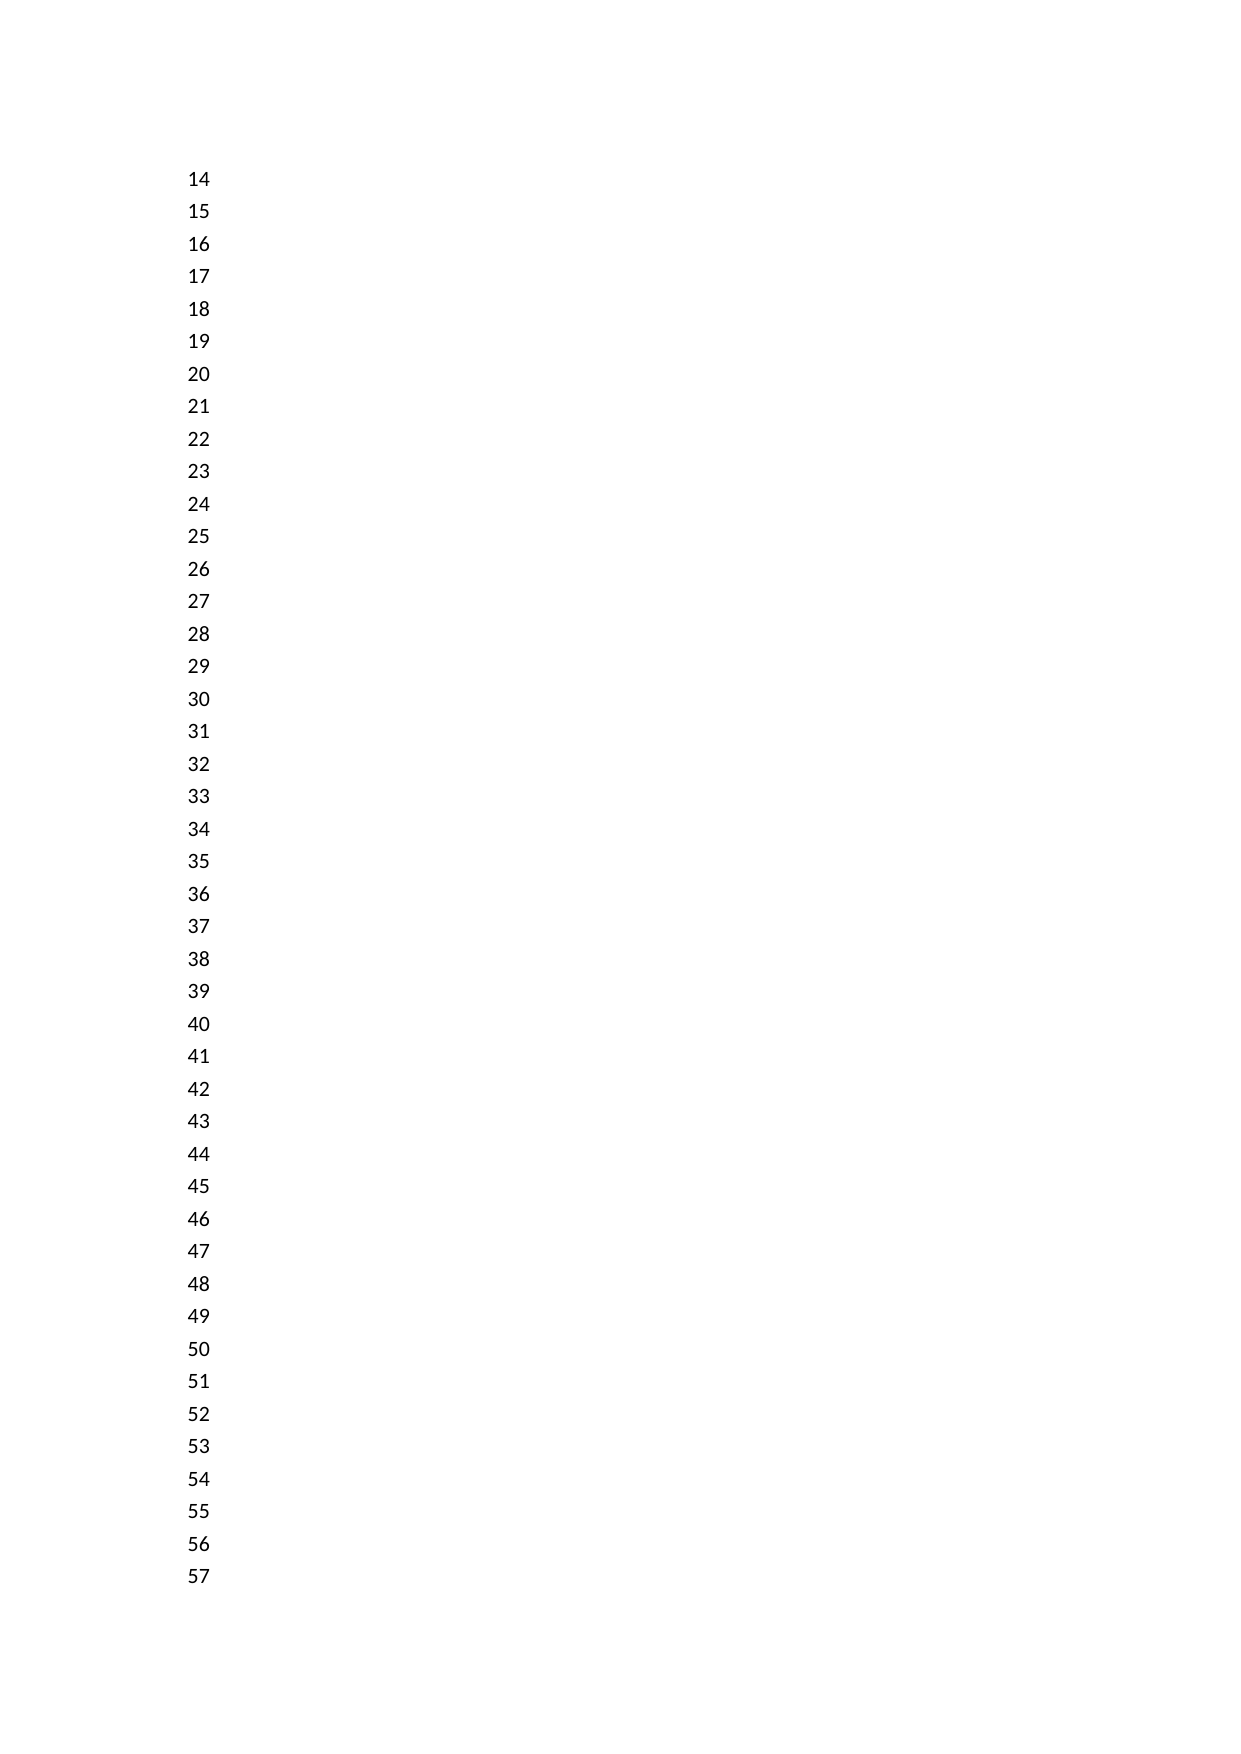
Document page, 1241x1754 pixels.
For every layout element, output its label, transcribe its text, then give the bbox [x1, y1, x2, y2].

text 46 [187, 1202, 1053, 1234]
text 36 [187, 877, 1053, 909]
text 25 [187, 519, 1053, 552]
text 52 [187, 1397, 1053, 1429]
text 47 [187, 1234, 1053, 1267]
text 16 [187, 227, 1053, 259]
text 53 [187, 1429, 1053, 1462]
text 40 [187, 1007, 1053, 1039]
text 20 [187, 357, 1053, 389]
text 31 [187, 714, 1053, 747]
text 38 [187, 942, 1053, 974]
text 32 [187, 747, 1053, 779]
text 56 [187, 1527, 1053, 1559]
text 21 [187, 389, 1053, 422]
text 18 [187, 292, 1053, 324]
text 30 [187, 682, 1053, 714]
text 57 [187, 1559, 1053, 1592]
text 50 [187, 1332, 1053, 1364]
text 22 [187, 422, 1053, 454]
text 15 [187, 194, 1053, 227]
text 54 [187, 1462, 1053, 1494]
text 51 [187, 1364, 1053, 1397]
text 27 [187, 584, 1053, 617]
text 43 [187, 1104, 1053, 1137]
text 44 [187, 1137, 1053, 1169]
text 41 [187, 1039, 1053, 1072]
text 14 [187, 162, 1053, 194]
text 39 [187, 974, 1053, 1007]
text 17 [187, 259, 1053, 292]
text 24 [187, 487, 1053, 519]
text 35 [187, 844, 1053, 877]
text 33 [187, 779, 1053, 812]
text 19 [187, 324, 1053, 357]
text 26 [187, 552, 1053, 584]
text 55 [187, 1494, 1053, 1527]
text 37 [187, 909, 1053, 942]
text 49 [187, 1299, 1053, 1332]
text 45 [187, 1169, 1053, 1202]
text 23 [187, 454, 1053, 487]
text 29 [187, 649, 1053, 682]
text 48 [187, 1267, 1053, 1299]
text 28 [187, 617, 1053, 649]
text 34 [187, 812, 1053, 844]
text 42 [187, 1072, 1053, 1104]
